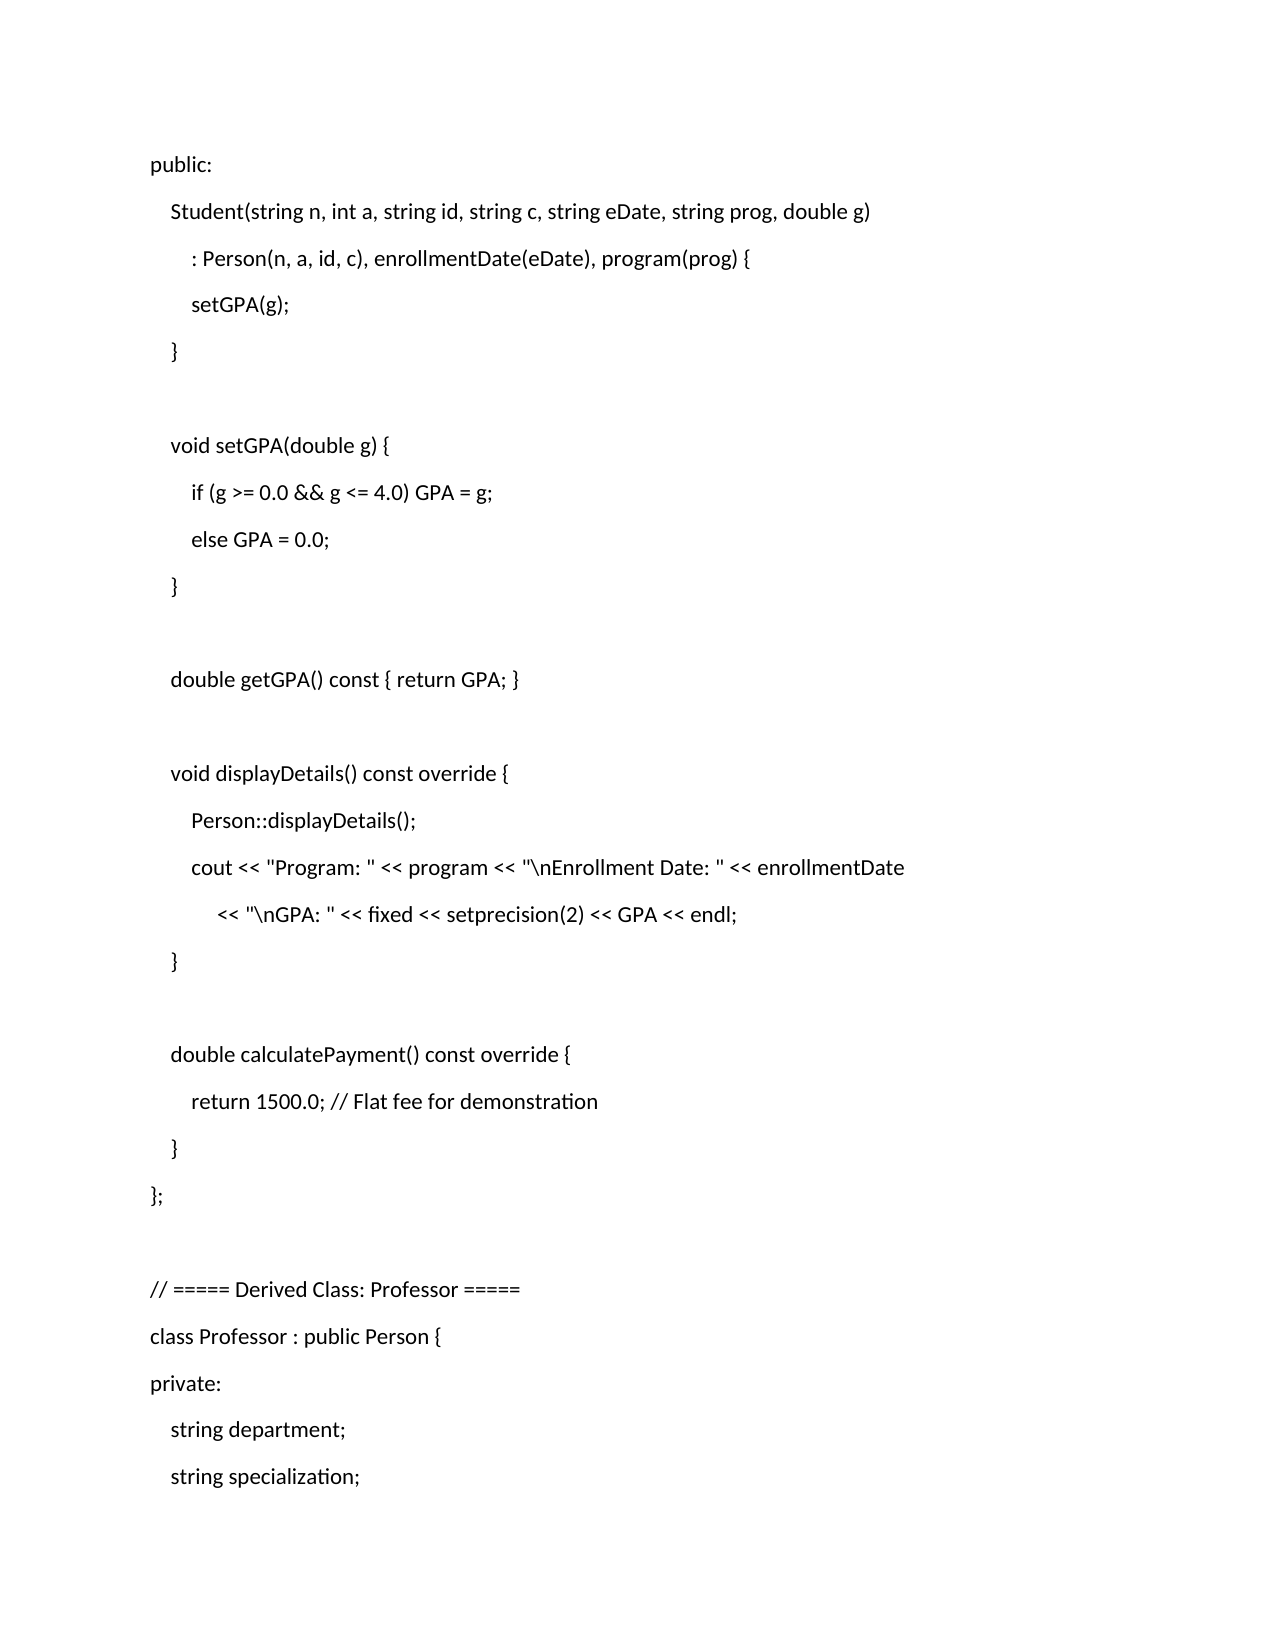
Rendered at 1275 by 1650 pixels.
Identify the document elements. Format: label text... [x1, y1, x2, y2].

text return 1500.0; // Flat fee for demonstration [150, 1087, 1125, 1116]
text cout << "Program: " << program << "\nEnrollment Date: " << enrollmentDate [150, 853, 1125, 881]
text }; [150, 1181, 1125, 1209]
text Student(string n, int a, string id, string c, string eDate, string prog, double g) [150, 197, 1125, 225]
text Person::displayDetails(); [150, 806, 1125, 834]
text private: [150, 1369, 1125, 1397]
text << "\nGPA: " << fixed << setprecision(2) << GPA << endl; [150, 900, 1125, 928]
text } [150, 572, 1125, 600]
text // ===== Derived Class: Professor ===== [150, 1275, 1125, 1303]
text setGPA(g); [150, 291, 1125, 319]
text double getGPA() const { return GPA; } [150, 666, 1125, 694]
text string department; [150, 1416, 1125, 1444]
text public: [150, 150, 1125, 178]
text } [150, 947, 1125, 975]
text else GPA = 0.0; [150, 525, 1125, 553]
text void setGPA(double g) { [150, 431, 1125, 459]
text if (g >= 0.0 && g <= 4.0) GPA = g; [150, 478, 1125, 506]
text string specialization; [150, 1462, 1125, 1491]
text : Person(n, a, id, c), enrollmentDate(eDate), program(prog) { [150, 244, 1125, 272]
text void displayDetails() const override { [150, 759, 1125, 787]
text } [150, 337, 1125, 366]
text double calculatePayment() const override { [150, 1041, 1125, 1069]
text } [150, 1134, 1125, 1162]
text class Professor : public Person { [150, 1322, 1125, 1350]
